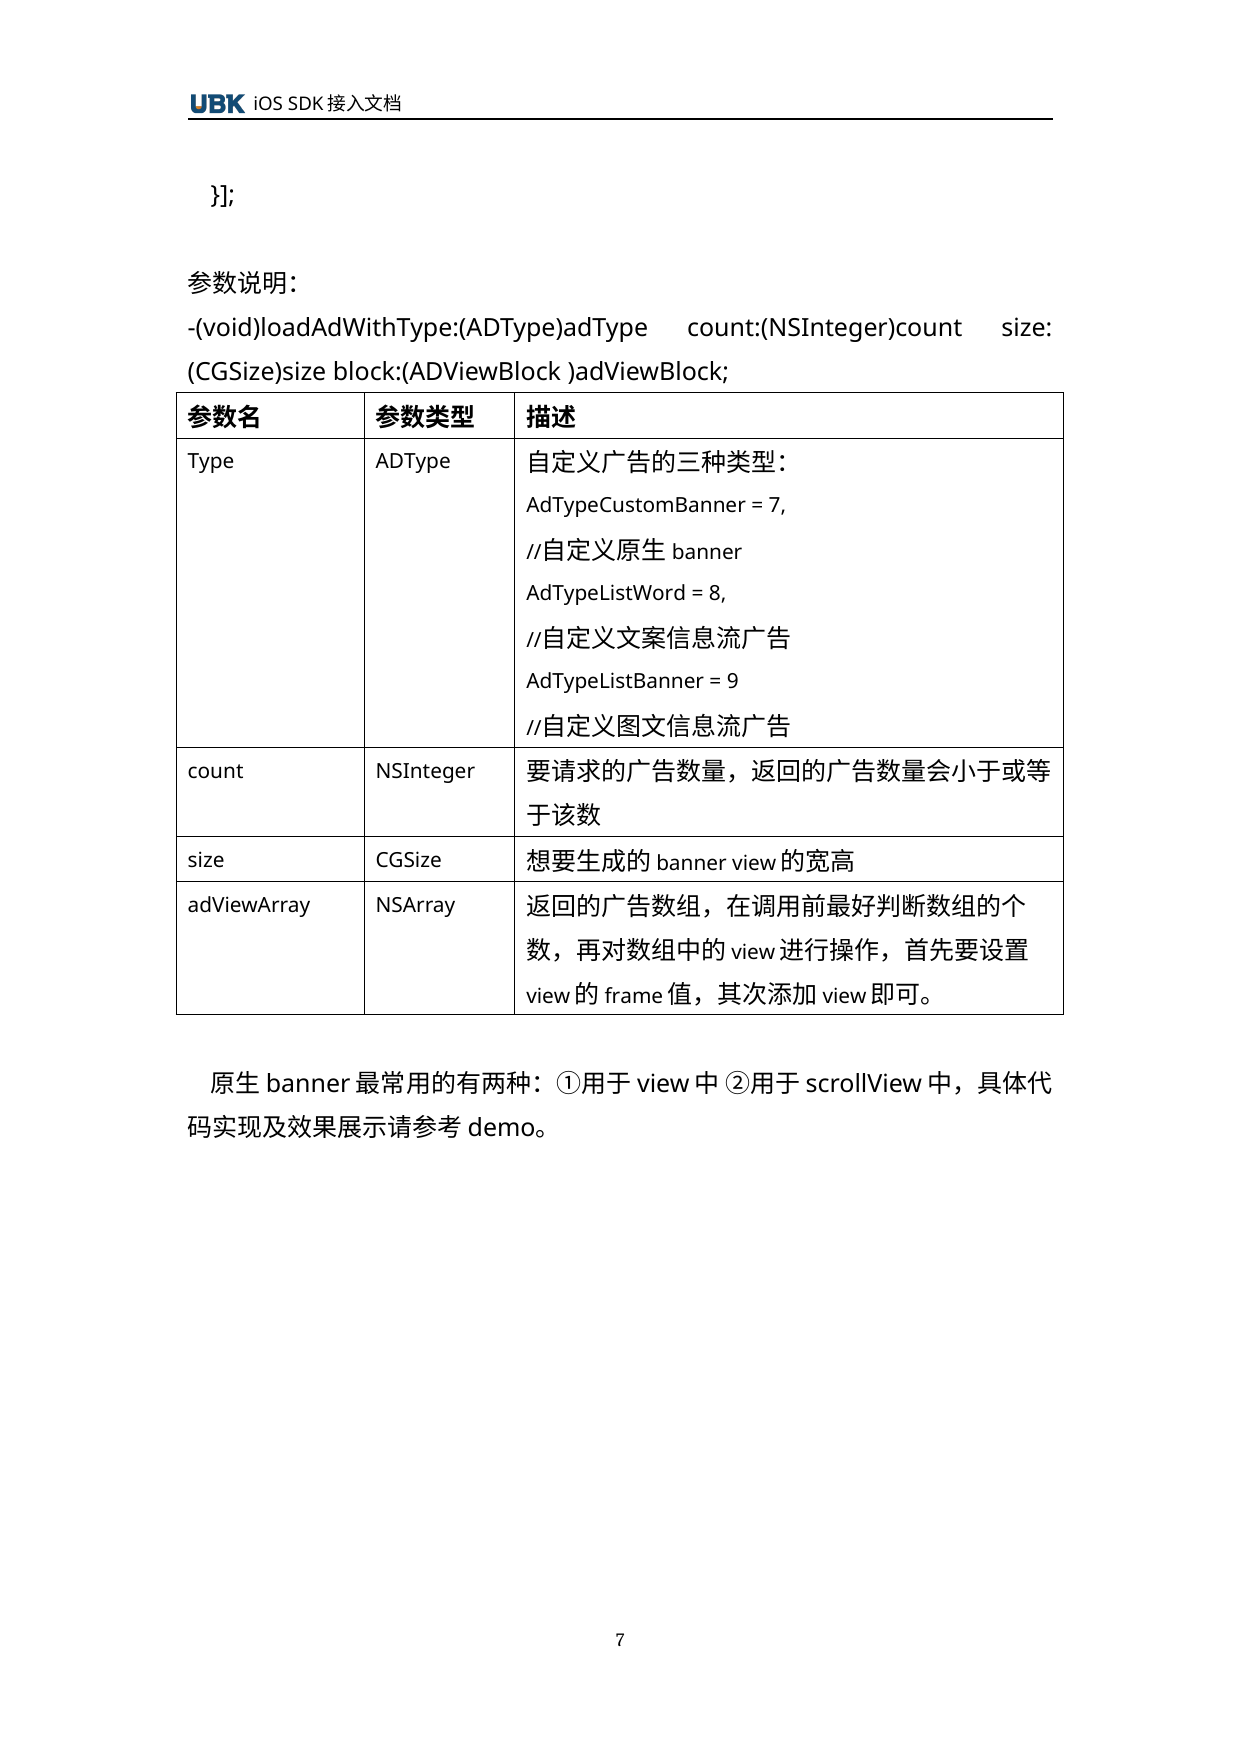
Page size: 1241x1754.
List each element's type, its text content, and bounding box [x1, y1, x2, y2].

text -(void)loadAdWithType:(ADType)adType count:(NSInteger)count size:(CGSize)size block:(ADViewBlock )adViewBlock; [187, 304, 1053, 392]
table_cell 要请求的广告数量，返回的广告数量会小于或等于该数 [515, 748, 1063, 836]
text }]; [187, 172, 1053, 216]
table_cell 自定义广告的三种类型： AdTypeCustomBanner = 7, //自定义原生banner AdTypeListWord = 8, //自定义文案信息流广告 AdTypeListBanner = 9 //自定义图文信息流广告 [515, 439, 1063, 747]
table_cell 想要生成的banner view的宽高 [515, 837, 1063, 881]
table_cell 返回的广告数组，在调用前最好判断数组的个数，再对数组中的view进行操作，首先要设置view的frame值，其次添加view即可。 [515, 882, 1063, 1014]
table_cell size [177, 837, 364, 881]
text 参数说明： [187, 260, 1053, 304]
table_cell NSArray [365, 882, 514, 1014]
table_header 参数类型 [365, 393, 514, 437]
table_cell ADType [365, 439, 514, 747]
table_header 参数名 [177, 393, 364, 437]
picture [187, 82, 249, 124]
table_header 描述 [515, 393, 1063, 437]
table_cell NSInteger [365, 748, 514, 836]
table_cell Type [177, 439, 364, 747]
text 原生banner最常用的有两种：①用于view中 ②用于scrollView中，具体代码实现及效果展示请参考demo。 [187, 1059, 1053, 1148]
table_cell CGSize [365, 837, 514, 881]
table_cell count [177, 748, 364, 836]
table_cell adViewArray [177, 882, 364, 1014]
